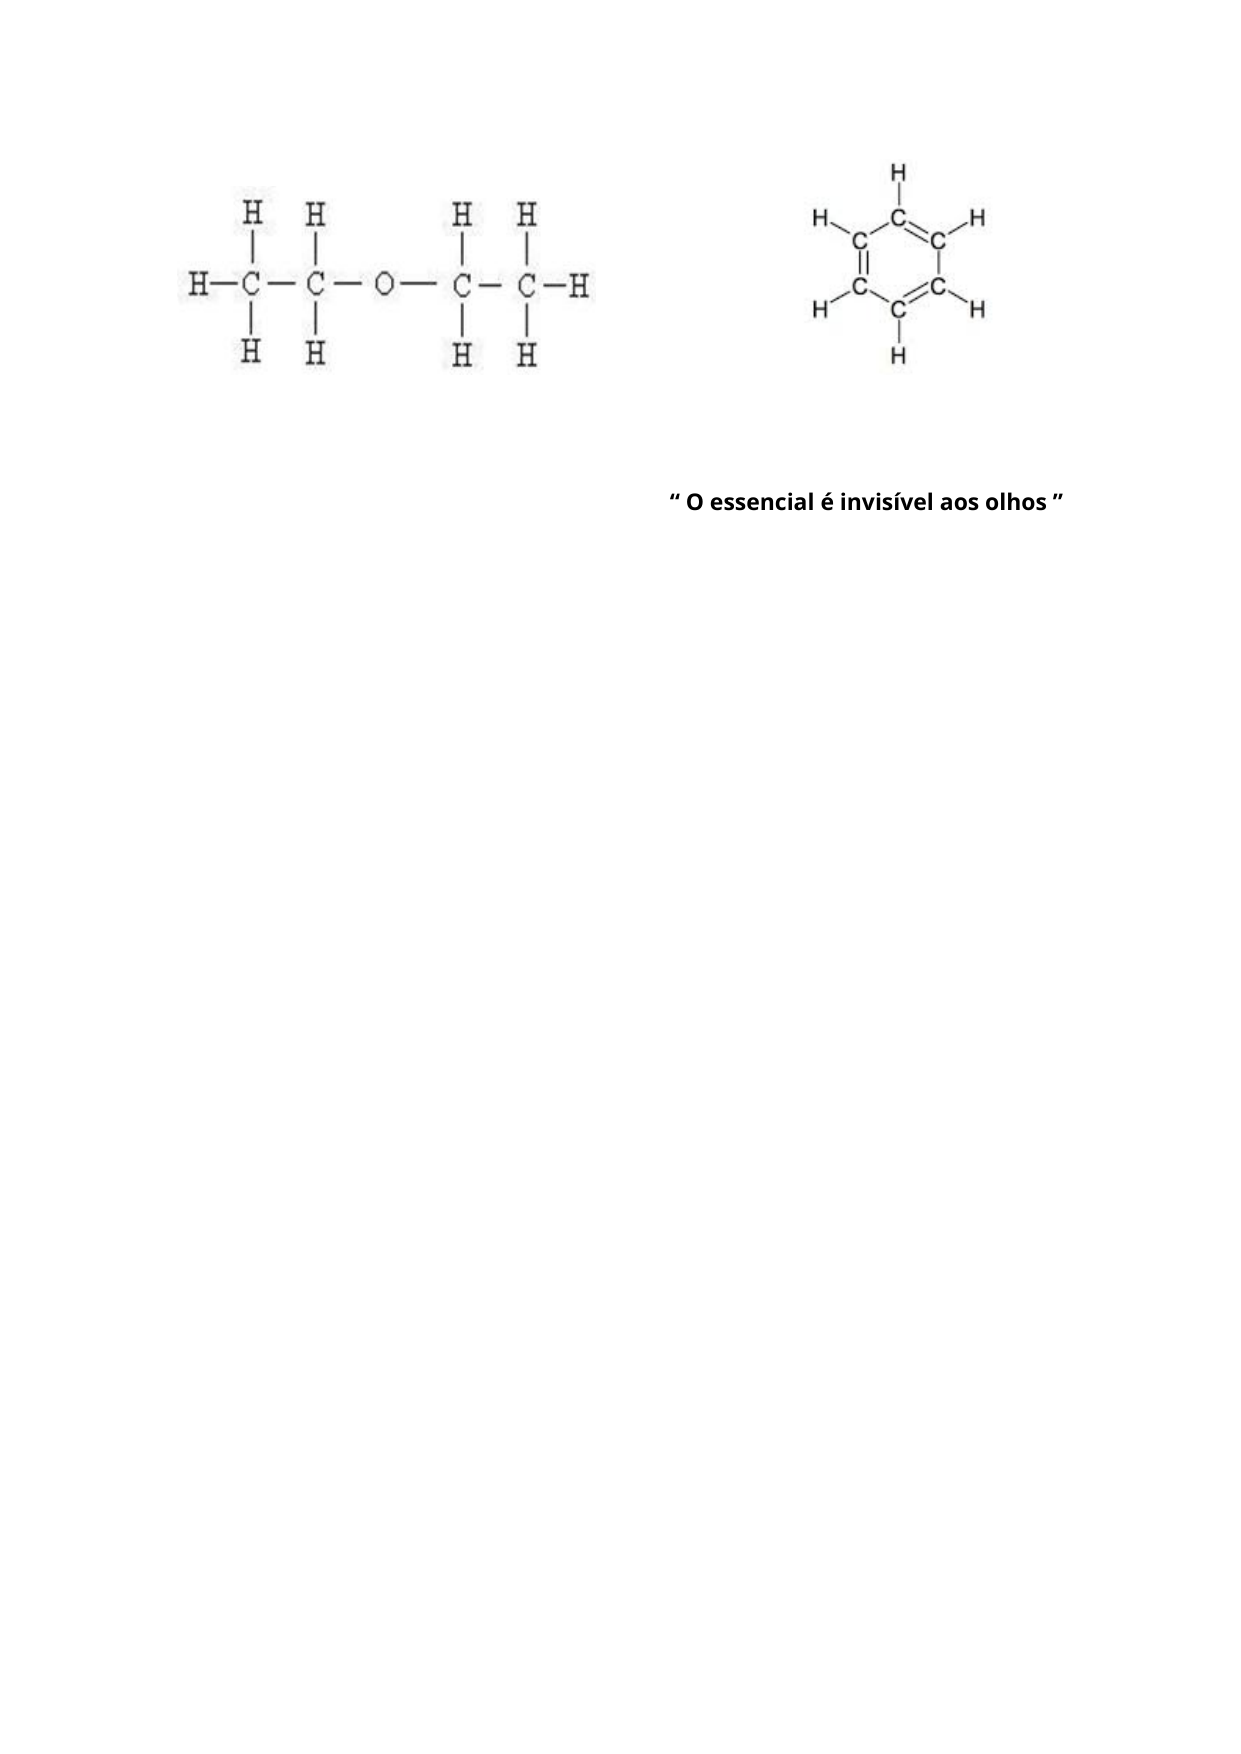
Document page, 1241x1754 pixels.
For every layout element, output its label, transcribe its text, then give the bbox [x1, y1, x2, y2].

picture [792, 147, 1018, 375]
picture [177, 186, 596, 375]
text “ O essencial é invisível aos olhos ” [177, 486, 1063, 517]
